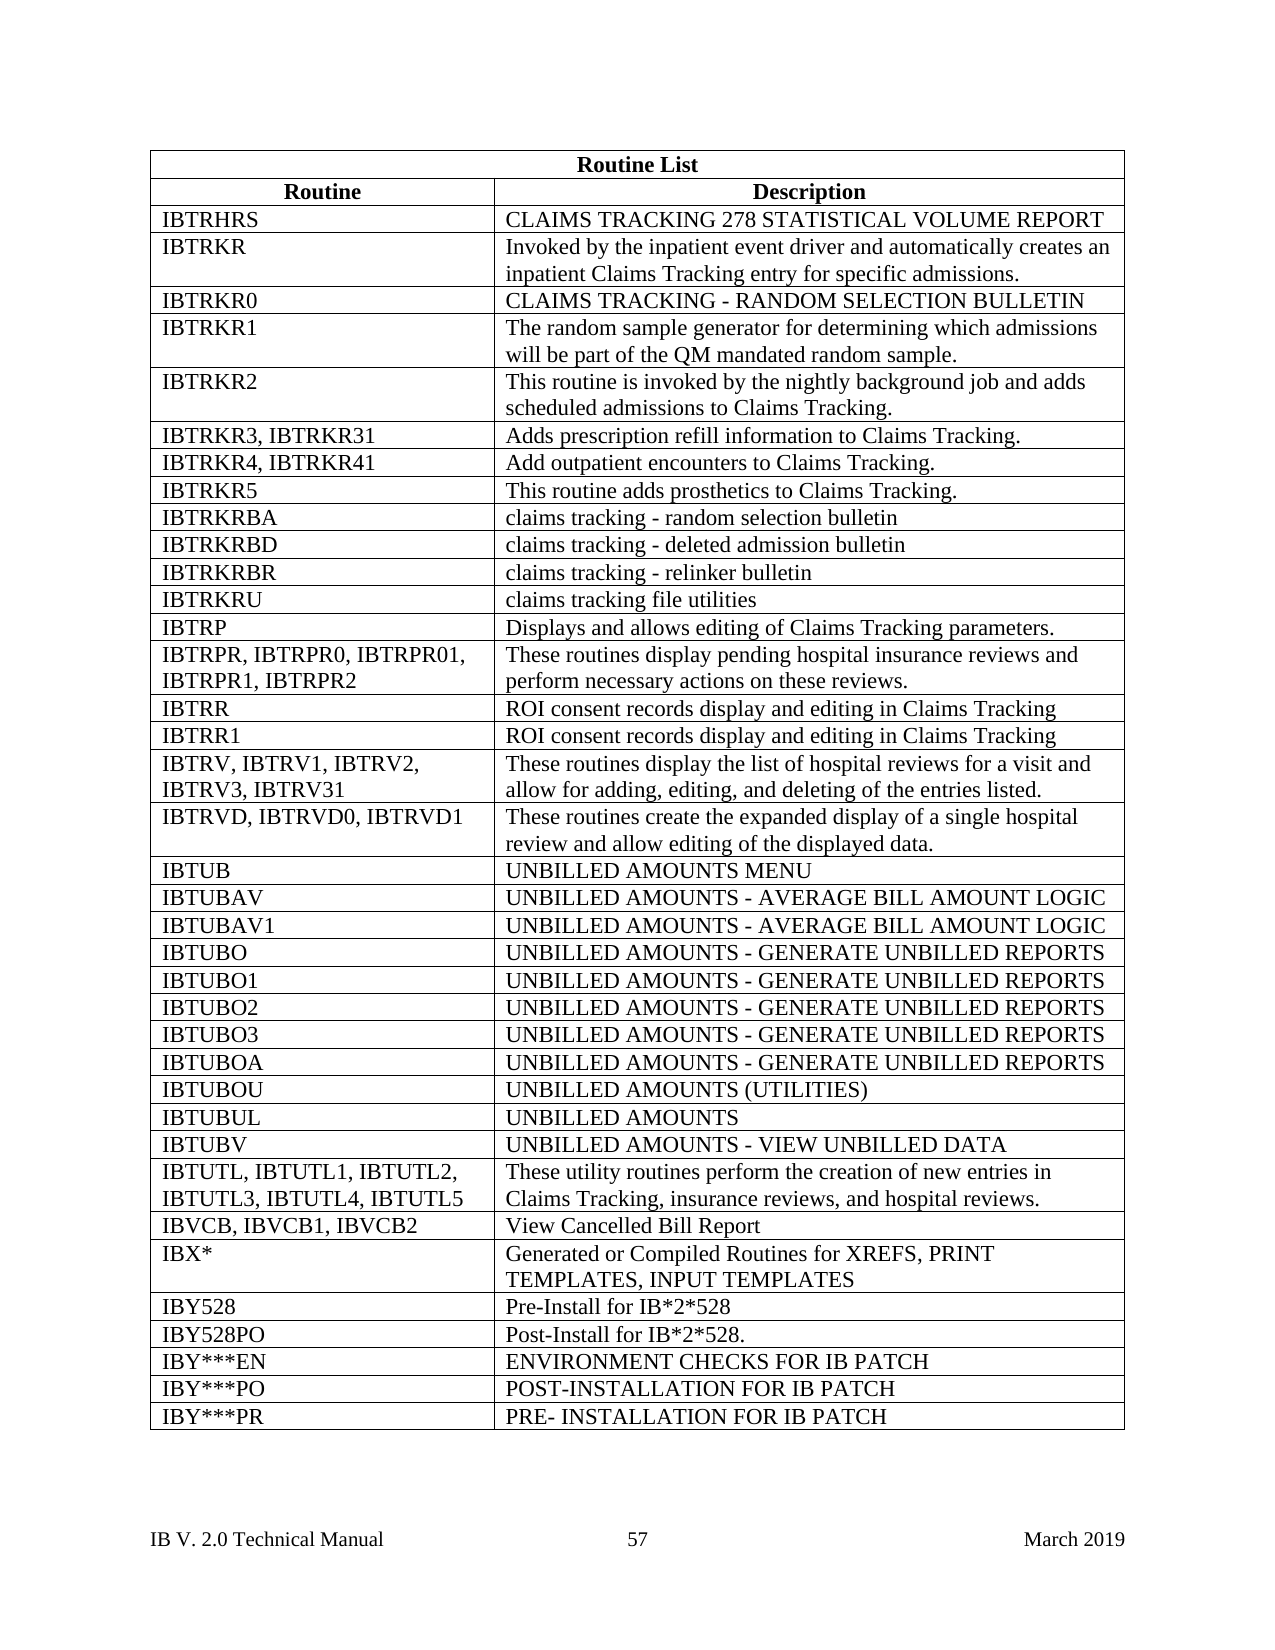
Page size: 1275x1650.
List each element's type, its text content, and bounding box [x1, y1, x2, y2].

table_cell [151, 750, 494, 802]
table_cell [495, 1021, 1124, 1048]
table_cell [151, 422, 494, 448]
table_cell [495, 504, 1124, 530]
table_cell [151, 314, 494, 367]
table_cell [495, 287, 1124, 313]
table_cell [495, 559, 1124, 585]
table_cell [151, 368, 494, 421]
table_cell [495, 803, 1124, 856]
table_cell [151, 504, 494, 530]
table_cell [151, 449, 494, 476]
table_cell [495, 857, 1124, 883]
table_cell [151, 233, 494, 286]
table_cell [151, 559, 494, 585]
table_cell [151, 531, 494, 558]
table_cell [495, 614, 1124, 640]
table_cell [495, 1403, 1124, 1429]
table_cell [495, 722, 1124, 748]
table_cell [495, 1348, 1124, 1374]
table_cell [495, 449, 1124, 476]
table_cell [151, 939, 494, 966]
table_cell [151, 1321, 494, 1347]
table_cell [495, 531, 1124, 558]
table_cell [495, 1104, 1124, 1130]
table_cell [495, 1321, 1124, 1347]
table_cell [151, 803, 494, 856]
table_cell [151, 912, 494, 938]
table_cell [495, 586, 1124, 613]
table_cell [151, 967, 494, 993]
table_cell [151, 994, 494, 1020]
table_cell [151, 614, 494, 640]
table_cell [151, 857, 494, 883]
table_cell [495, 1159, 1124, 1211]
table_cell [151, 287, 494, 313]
table_cell Description [495, 179, 1124, 205]
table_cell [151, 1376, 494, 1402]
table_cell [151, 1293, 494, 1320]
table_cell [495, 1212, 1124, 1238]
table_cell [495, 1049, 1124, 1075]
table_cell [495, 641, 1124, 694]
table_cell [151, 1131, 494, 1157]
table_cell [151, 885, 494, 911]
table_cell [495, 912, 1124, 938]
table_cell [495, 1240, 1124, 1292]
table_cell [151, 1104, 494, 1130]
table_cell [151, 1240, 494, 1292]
table_cell Routine [151, 179, 494, 205]
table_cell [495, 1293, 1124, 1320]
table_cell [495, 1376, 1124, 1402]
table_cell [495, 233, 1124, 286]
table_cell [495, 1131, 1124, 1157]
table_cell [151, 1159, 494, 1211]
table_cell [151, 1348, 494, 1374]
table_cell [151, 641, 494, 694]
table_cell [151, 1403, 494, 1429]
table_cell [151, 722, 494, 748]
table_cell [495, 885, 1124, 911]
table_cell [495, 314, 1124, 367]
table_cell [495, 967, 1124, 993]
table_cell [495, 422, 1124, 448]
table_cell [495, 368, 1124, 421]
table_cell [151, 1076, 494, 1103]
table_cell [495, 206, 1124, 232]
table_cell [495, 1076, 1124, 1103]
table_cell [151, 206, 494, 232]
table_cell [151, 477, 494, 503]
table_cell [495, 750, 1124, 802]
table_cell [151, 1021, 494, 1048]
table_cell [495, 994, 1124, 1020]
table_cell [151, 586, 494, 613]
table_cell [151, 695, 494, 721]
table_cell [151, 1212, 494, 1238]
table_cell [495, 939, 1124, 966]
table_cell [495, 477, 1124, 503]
table_header Routine List [151, 151, 1124, 177]
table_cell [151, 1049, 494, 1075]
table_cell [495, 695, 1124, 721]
